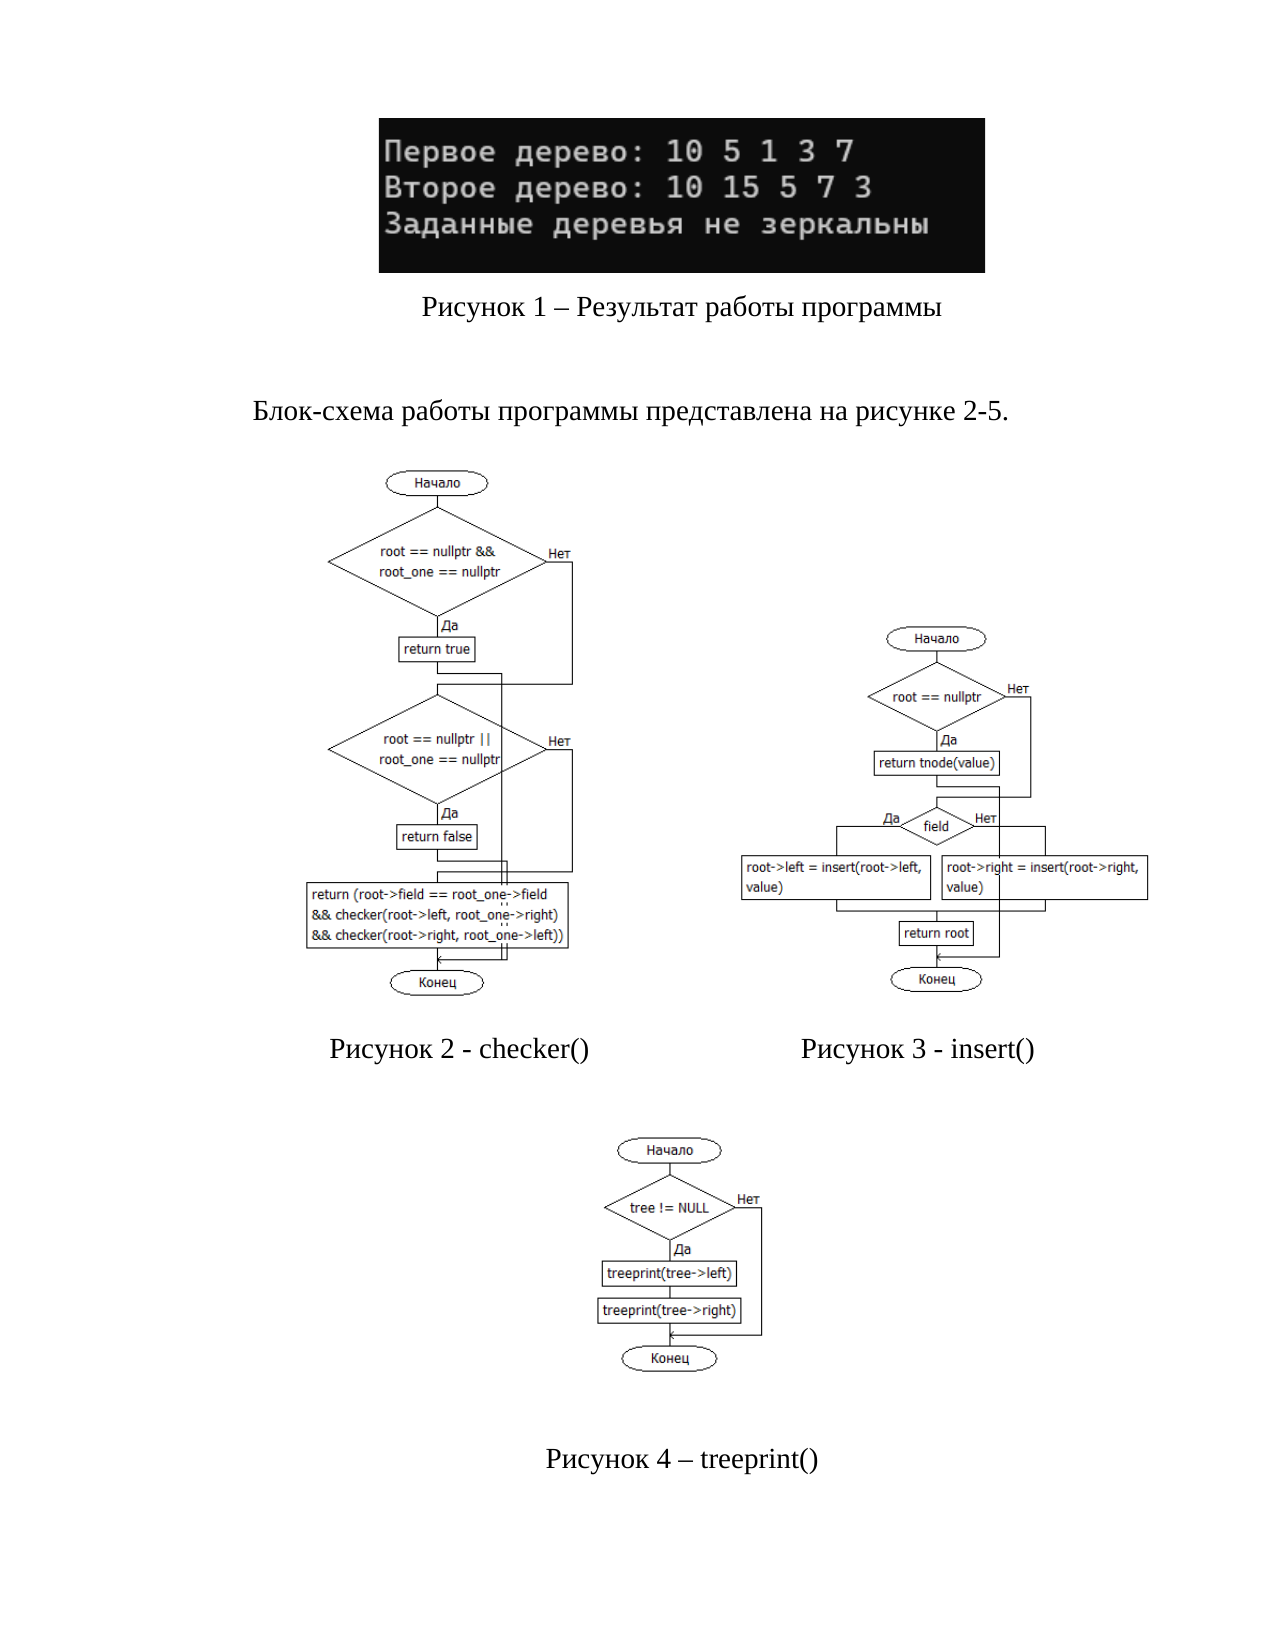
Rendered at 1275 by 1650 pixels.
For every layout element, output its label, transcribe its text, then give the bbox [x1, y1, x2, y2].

text Рисунок 2 - checker() Рисунок 3 - insert() [177, 1031, 1186, 1064]
text Рисунок 4 – treeprint() [177, 1441, 1186, 1474]
picture [378, 118, 986, 273]
text Блок-схема работы программы представлена на рисунке 2-5. [177, 390, 1186, 427]
picture [592, 1131, 772, 1375]
picture [301, 465, 619, 1015]
picture [735, 616, 1168, 1015]
text Рисунок 1 – Результат работы программы [177, 289, 1186, 323]
